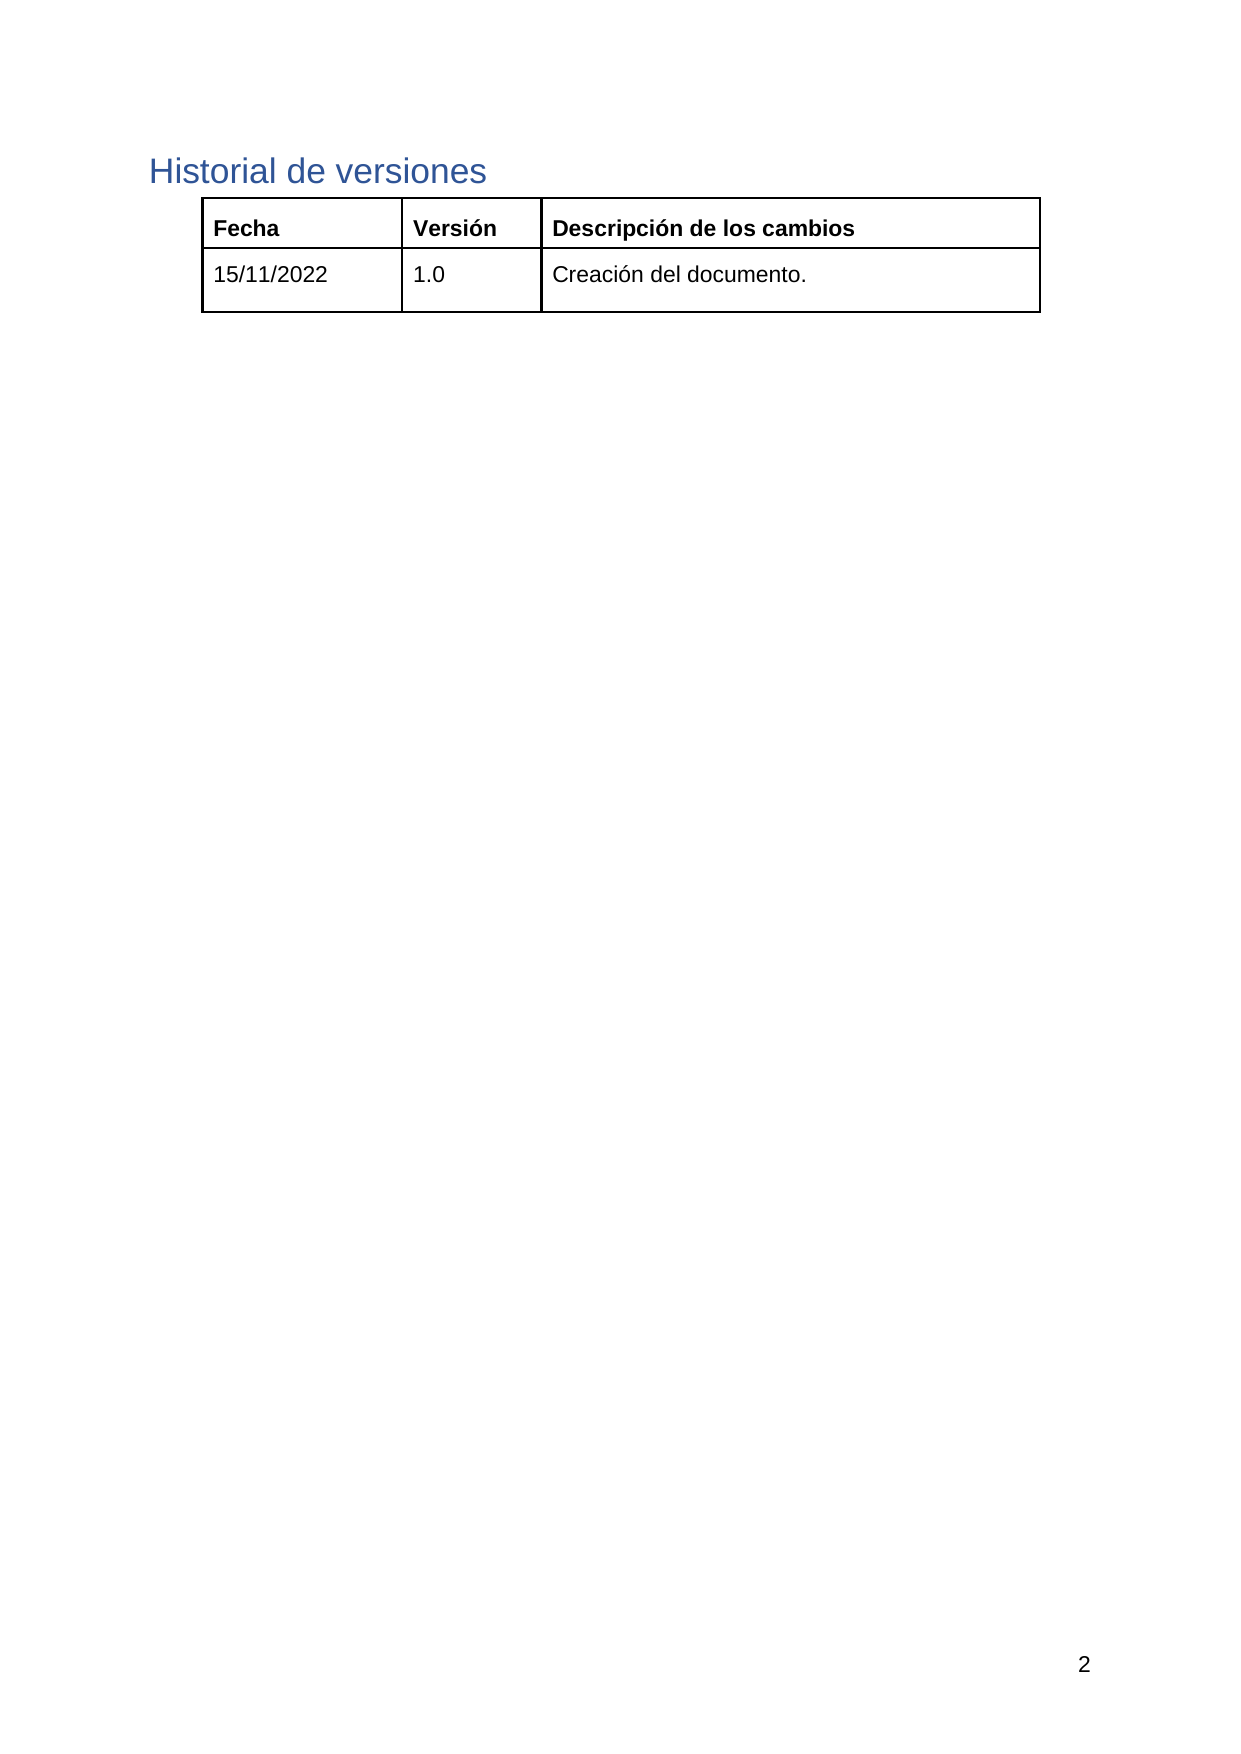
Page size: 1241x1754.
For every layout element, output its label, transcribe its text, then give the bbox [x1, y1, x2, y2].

subtitle Historial de versiones [149, 151, 1089, 191]
table_cell 15/11/2022 [204, 249, 401, 311]
table_header Descripción de los cambios [543, 199, 1039, 247]
table_header Fecha [204, 199, 401, 247]
table_cell Creación del documento. [543, 249, 1039, 311]
table_cell 1.0 [403, 249, 540, 311]
table_header Versión [403, 199, 540, 247]
